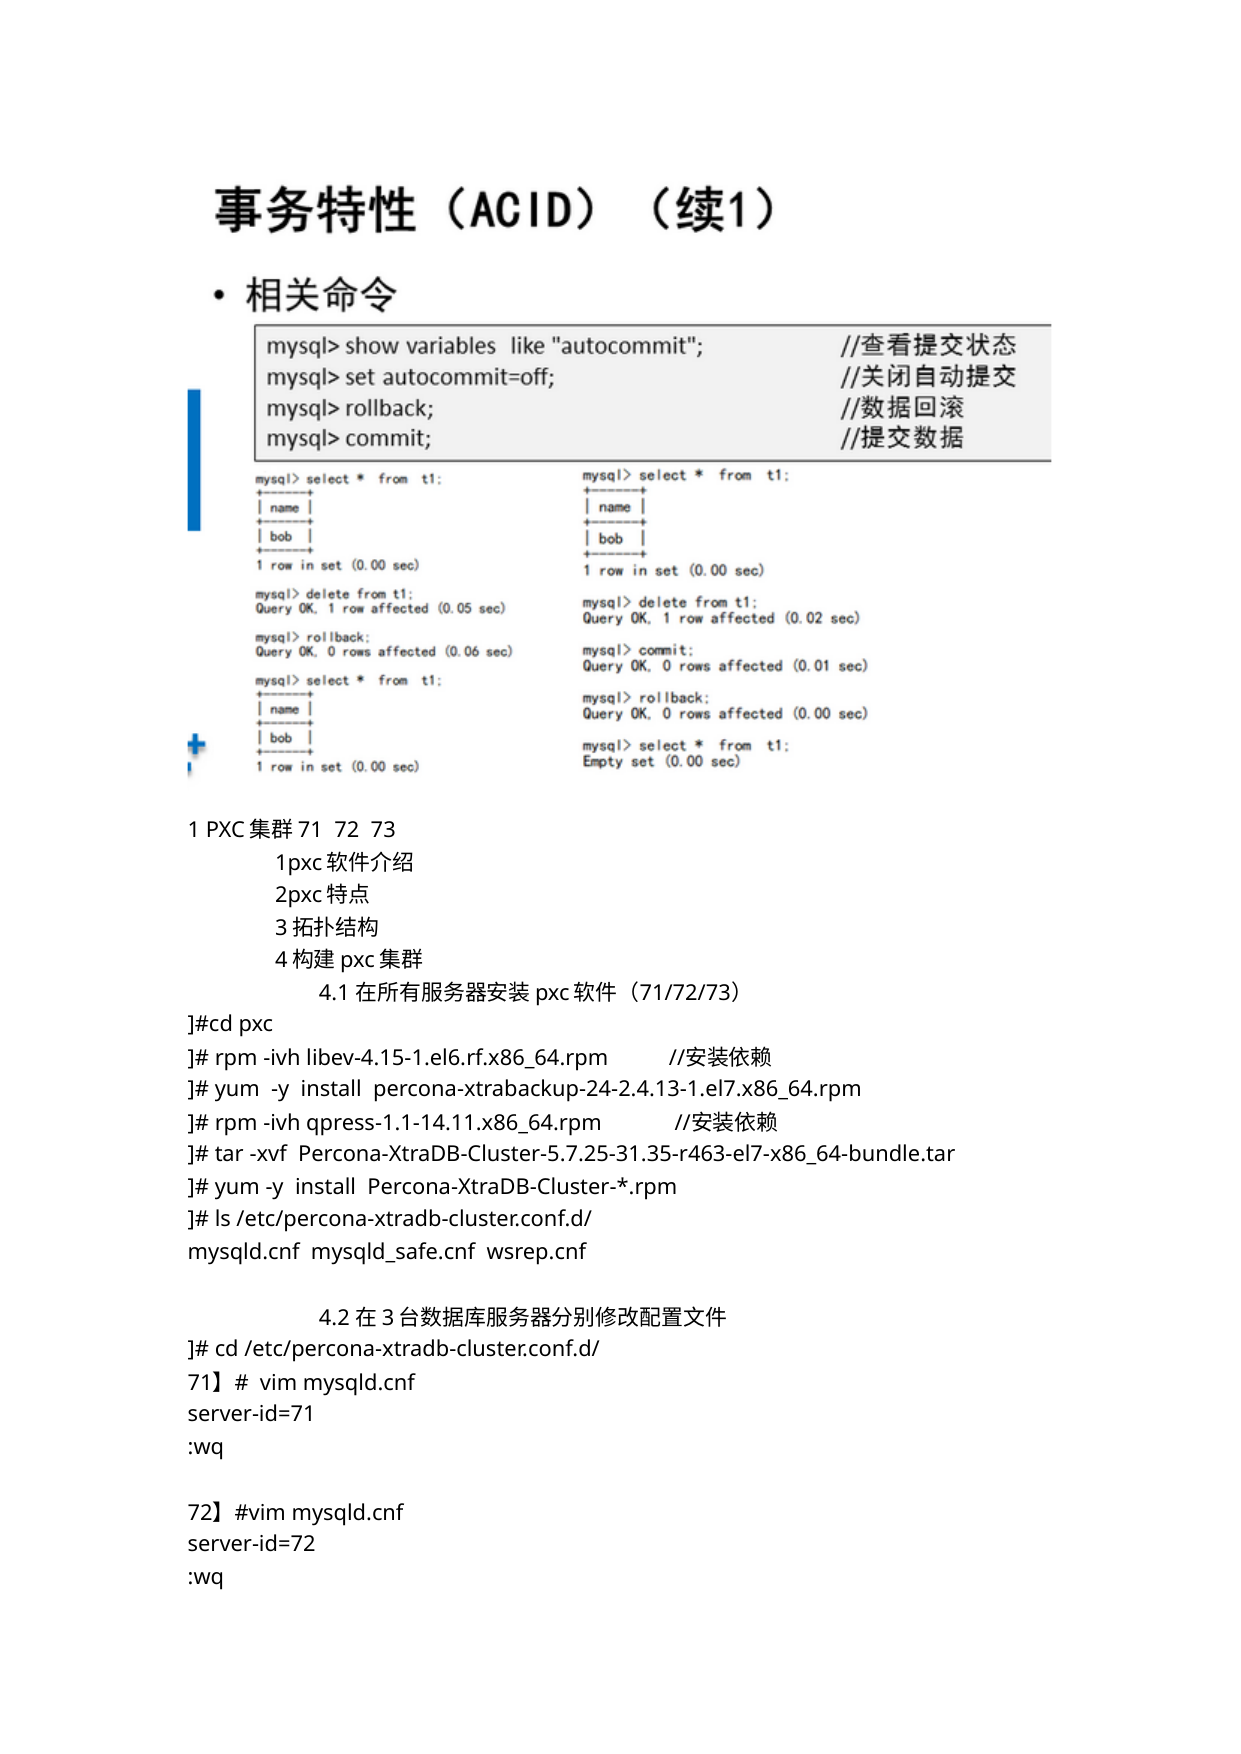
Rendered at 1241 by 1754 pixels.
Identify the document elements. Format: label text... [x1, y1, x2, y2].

text ]# ls /etc/percona-xtradb-cluster.conf.d/ [187, 1202, 1053, 1234]
text :wq [187, 1559, 1053, 1592]
text 72】#vim mysqld.cnf [187, 1494, 1053, 1527]
text ]# rpm -ivh qpress-1.1-14.11.x86_64.rpm //安装依赖 [187, 1104, 1053, 1137]
text ]# rpm -ivh libev-4.15-1.el6.rf.x86_64.rpm //安装依赖 [187, 1039, 1053, 1072]
text server-id=71 [187, 1397, 1053, 1429]
text ]# tar -xvf Percona-XtraDB-Cluster-5.7.25-31.35-r463-el7-x86_64-bundle.tar [187, 1137, 1053, 1169]
text server-id=72 [187, 1527, 1053, 1559]
text ]#cd pxc [187, 1007, 1053, 1039]
text mysqld.cnf mysqld_safe.cnf wsrep.cnf [187, 1234, 1053, 1267]
text ]# yum -y install percona-xtrabackup-24-2.4.13-1.el7.x86_64.rpm [187, 1072, 1053, 1104]
text 1pxc软件介绍 [187, 844, 1053, 877]
text ]# yum -y install Percona-XtraDB-Cluster-*.rpm [187, 1169, 1053, 1202]
text 4.2 在3台数据库服务器分别修改配置文件 [187, 1299, 1053, 1332]
text 3拓扑结构 [187, 909, 1053, 942]
text 4.1 在所有服务器安装pxc软件（71/72/73） [187, 974, 1053, 1007]
text 4构建pxc集群 [187, 942, 1053, 974]
text 2pxc特点 [187, 877, 1053, 909]
text 71】# vim mysqld.cnf [187, 1364, 1053, 1397]
text ]# cd /etc/percona-xtradb-cluster.conf.d/ [187, 1332, 1053, 1364]
text 1 PXC集群 71 72 73 [187, 812, 1053, 844]
text :wq [187, 1429, 1053, 1462]
picture [187, 162, 1052, 792]
